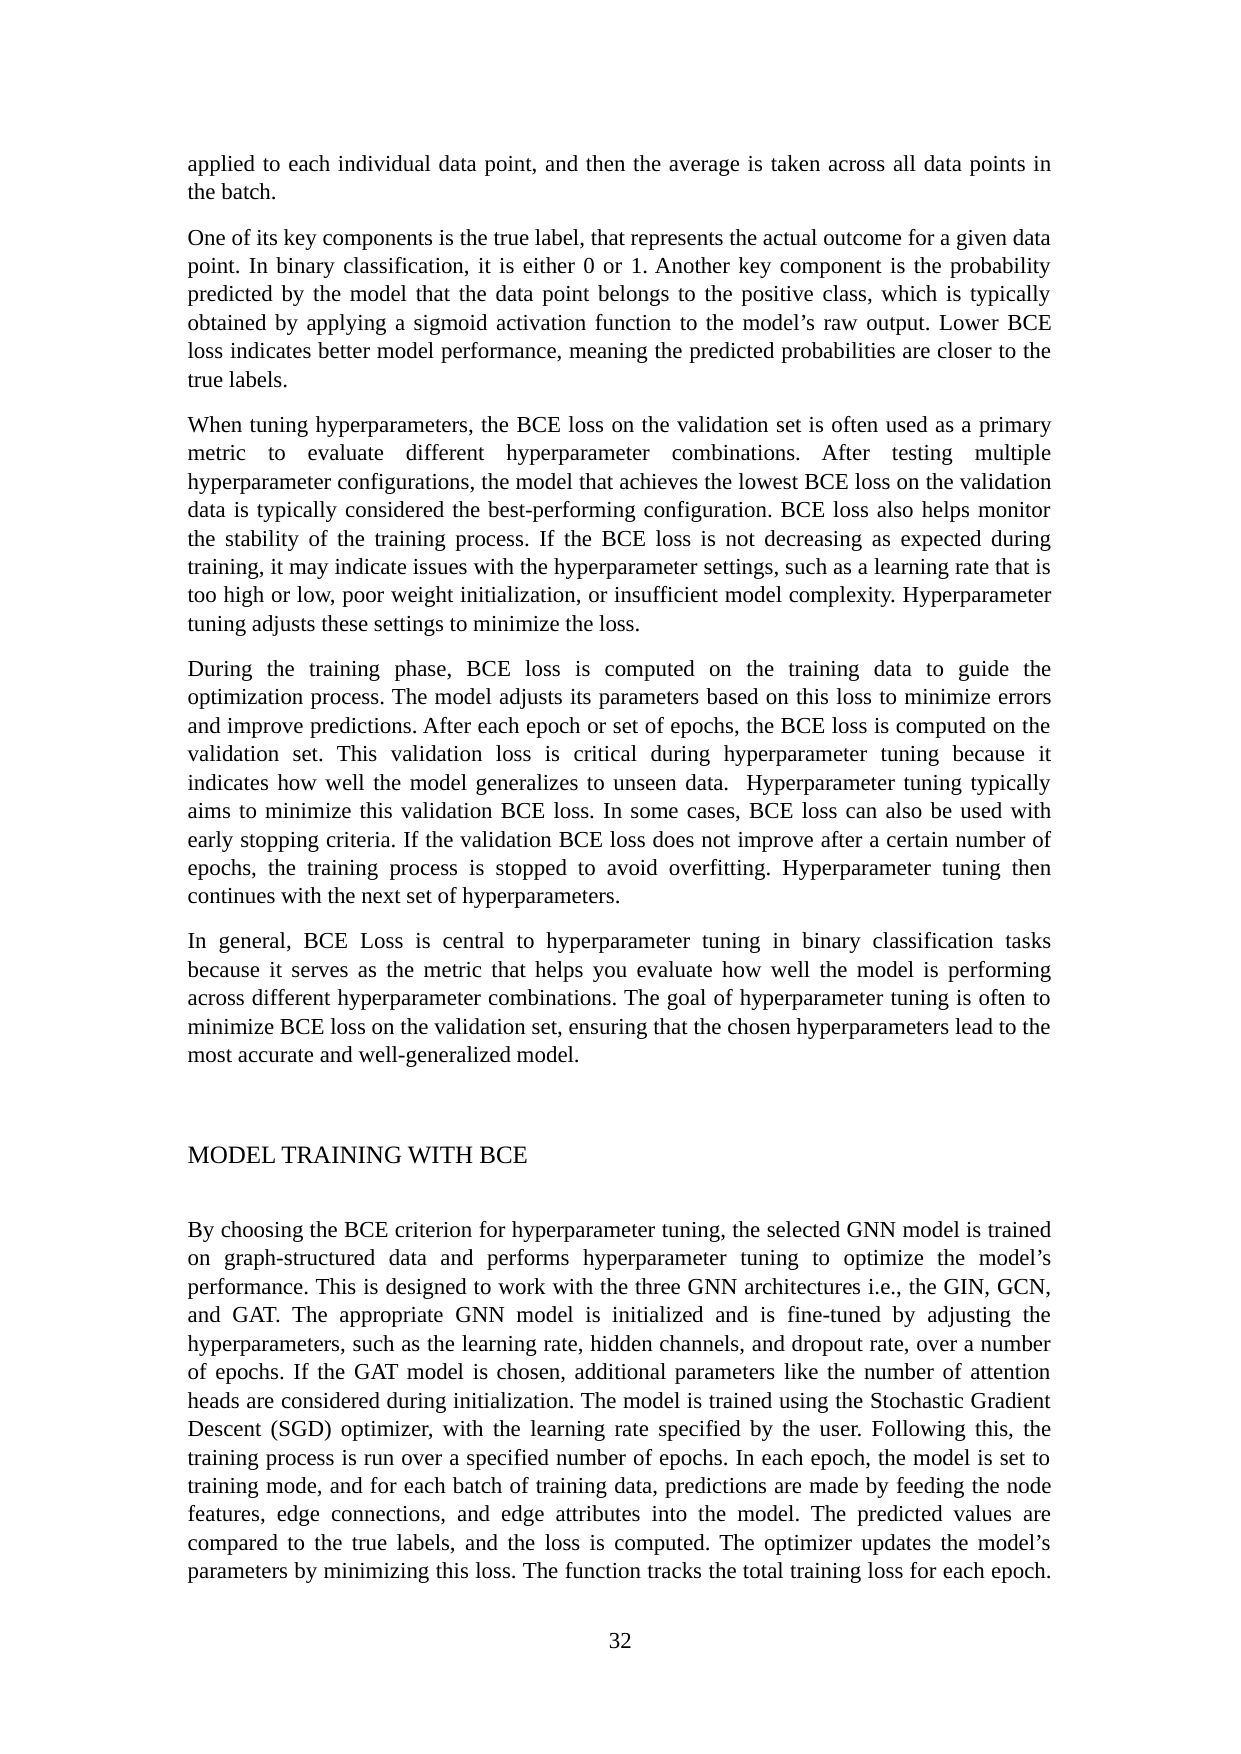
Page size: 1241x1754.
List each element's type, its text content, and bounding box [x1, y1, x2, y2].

text In general, BCE Loss is central to hyperparameter tuning in binary classification tasks because it serves as the metric that helps you evaluate how well the model is performing across different hyperparameter combinations. The goal of hyperparameter tuning is often to minimize BCE loss on the validation set, ensuring that the chosen hyperparameters lead to the most accurate and well-generalized model. [187, 928, 1053, 1068]
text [187, 1216, 1053, 1584]
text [187, 150, 1053, 205]
text During the training phase, BCE loss is computed on the training data to guide the optimization process. The model adjusts its parameters based on this loss to minimize errors and improve predictions. After each epoch or set of epochs, the BCE loss is computed on the validation set. This validation loss is critical during hyperparameter tuning because it indicates how well the model generalizes to unseen data. Hyperparameter tuning typically aims to minimize this validation BCE loss. In some cases, BCE loss can also be used with early stopping criteria. If the validation BCE loss does not improve after a certain number of epochs, the training process is stopped to avoid overfitting. Hyperparameter tuning then continues with the next set of hyperparameters. [187, 655, 1053, 909]
subtitle MODEL TRAINING WITH BCE [187, 1140, 1053, 1169]
text One of its key components is the true label, that represents the actual outcome for a given data point. In binary classification, it is either 0 or 1. Another key component is the probability predicted by the model that the data point belongs to the positive class, which is typically obtained by applying a sigmoid activation function to the model’s raw output. Lower BCE loss indicates better model performance, meaning the predicted probabilities are closer to the true labels. [187, 223, 1053, 392]
text When tuning hyperparameters, the BCE loss on the validation set is often used as a primary metric to evaluate different hyperparameter combinations. After testing multiple hyperparameter configurations, the model that achieves the lowest BCE loss on the validation data is typically considered the best-performing configuration. BCE loss also helps monitor the stability of the training process. If the BCE loss is not decreasing as expected during training, it may indicate issues with the hyperparameter settings, such as a learning rate that is too high or low, poor weight initialization, or insufficient model complexity. Hyperparameter tuning adjusts these settings to minimize the loss. [187, 411, 1053, 636]
